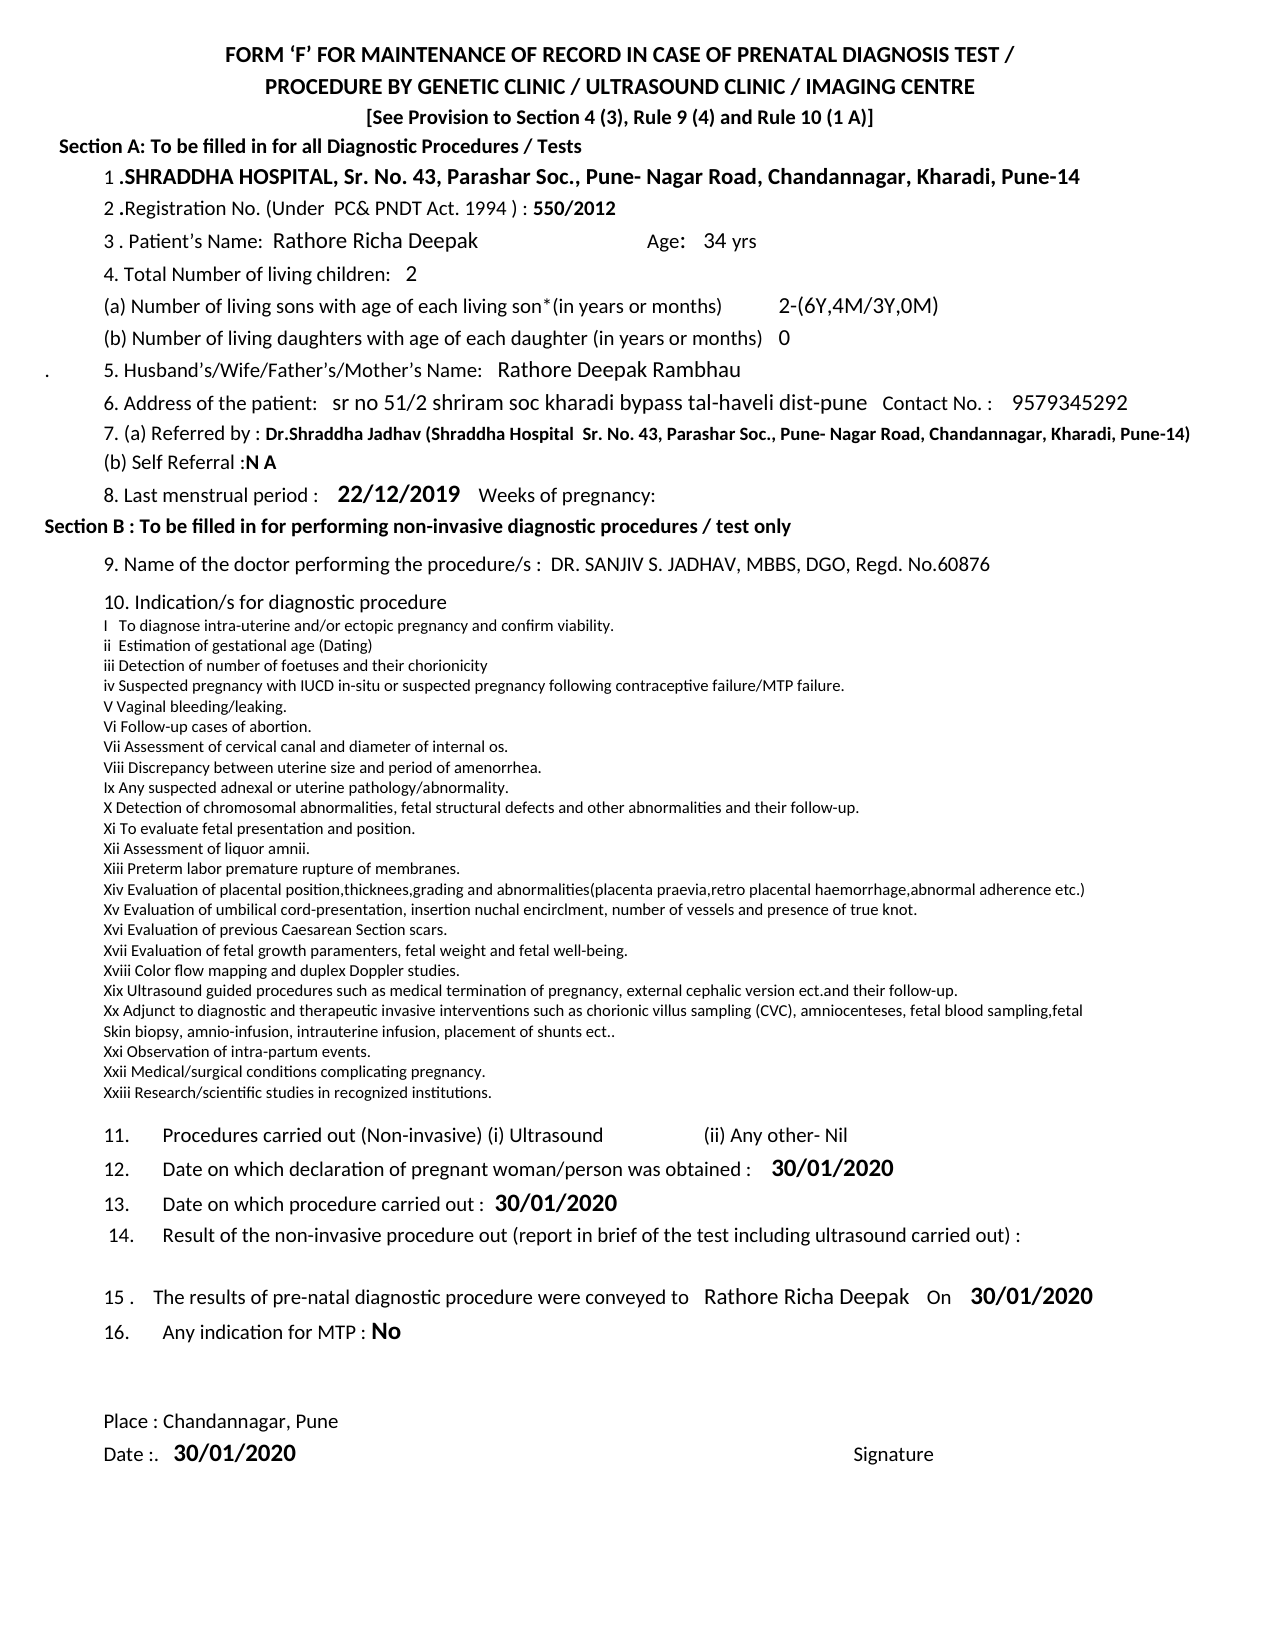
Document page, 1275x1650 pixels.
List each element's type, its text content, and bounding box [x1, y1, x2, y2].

text Skin biopsy, amnio-infusion, intrauterine infusion, placement of shunts ect.. [0, 1021, 1275, 1041]
text 4. Total Number of living children: [44, 259, 1196, 287]
text 16. Any indication for MTP : No [0, 1315, 1275, 1346]
text Vi Follow-up cases of abortion. [0, 716, 1196, 737]
text Xvi Evaluation of previous Caesarean Section scars. [0, 919, 1275, 940]
text V Vaginal bleeding/leaking. [0, 696, 1196, 716]
text Xi To evaluate fetal presentation and position. [0, 818, 1196, 838]
text Xii Assessment of liquor amnii. [0, 838, 1196, 858]
text Ix Any suspected adnexal or uterine pathology/abnormality. [0, 777, 1196, 798]
text Date :. Signature [0, 1438, 1275, 1468]
text Xx Adjunct to diagnostic and therapeutic invasive interventions such as chorionic villus sampling (CVC), amniocenteses, fetal blood sampling,fetal [0, 1001, 1275, 1021]
text 12. Date on which declaration of pregnant woman/person was obtained : [0, 1152, 1275, 1182]
text 8. Last menstrual period : Weeks of pregnancy: [44, 478, 1255, 509]
text Xiii Preterm labor premature rupture of membranes. [0, 858, 1196, 879]
text Xxii Medical/surgical conditions complicating pregnancy. [0, 1062, 1275, 1082]
text (a) Number of living sons with age of each living son*(in years or months) [44, 291, 1255, 319]
text Section B : To be filled in for performing non-invasive diagnostic procedures / test only [44, 513, 1255, 538]
text PROCEDURE BY GENETIC CLINIC / ULTRASOUND CLINIC / IMAGING CENTRE [44, 72, 1196, 100]
text 6. Address of the patient: Contact No. : [103, 388, 1255, 416]
text Place : Chandannagar, Pune [0, 1408, 1275, 1434]
text Xv Evaluation of umbilical cord-presentation, insertion nuchal encirclment, number of vessels and presence of true knot. [0, 899, 1275, 919]
text Section A: To be filled in for all Diagnostic Procedures / Tests [44, 133, 1196, 159]
text 7. (a) Referred by : Dr.Shraddha Jadhav (Shraddha Hospital Sr. No. 43, Parashar Soc., Pune- Nagar Road, Chandannagar, Kharadi, Pune-14) [44, 420, 1255, 445]
text 10. Indication/s for diagnostic procedure [75, 589, 1255, 615]
text Vii Assessment of cervical canal and diameter of internal os. [0, 737, 1196, 757]
text (b) Number of living daughters with age of each daughter (in years or months) [44, 323, 1255, 351]
text 13. Date on which procedure carried out : [0, 1187, 1275, 1217]
text Xviii Color flow mapping and duplex Doppler studies. [0, 960, 1275, 980]
text X Detection of chromosomal abnormalities, fetal structural defects and other abnormalities and their follow-up. [0, 798, 1196, 818]
text 9. Name of the doctor performing the procedure/s : DR. SANJIV S. JADHAV, MBBS, DGO, Regd. No.60876 [0, 551, 1255, 577]
text 11. Procedures carried out (Non-invasive) (i) Ultrasound (ii) Any other- Nil [0, 1123, 1275, 1148]
text I To diagnose intra-uterine and/or ectopic pregnancy and confirm viability. [75, 615, 1255, 635]
text iv Suspected pregnancy with IUCD in-situ or suspected pregnancy following contraceptive failure/MTP failure. [0, 676, 1196, 696]
text Viii Discrepancy between uterine size and period of amenorrhea. [0, 757, 1196, 777]
text 14. Result of the non-invasive procedure out (report in brief of the test including ultrasound carried out) : [103, 1222, 1226, 1247]
text ii Estimation of gestational age (Dating) [0, 635, 1196, 655]
text (b) Self Referral :N A [44, 449, 1255, 474]
text iii Detection of number of foetuses and their chorionicity [0, 655, 1196, 676]
text Xiv Evaluation of placental position,thicknees,grading and abnormalities(placenta praevia,retro placental haemorrhage,abnormal adherence etc.) [0, 879, 1275, 899]
text 3 . Patient’s Name: Age: yrs [44, 224, 1166, 254]
text 2 .Registration No. (Under PC& PNDT Act. 1994 ) : 550/2012 [44, 195, 1196, 220]
text 1 .SHRADDHA HOSPITAL, Sr. No. 43, Parashar Soc., Pune- Nagar Road, Chandannagar, Kharadi, Pune-14 [44, 162, 1196, 191]
text Xvii Evaluation of fetal growth paramenters, fetal weight and fetal well-being. [0, 940, 1275, 960]
text . 5. Husband’s/Wife/Father’s/Mother’s Name: [44, 355, 1255, 383]
text Xix Ultrasound guided procedures such as medical termination of pregnancy, external cephalic version ect.and their follow-up. [0, 980, 1275, 1001]
text FORM ‘F’ FOR MAINTENANCE OF RECORD IN CASE OF PRENATAL DIAGNOSIS TEST / [44, 40, 1196, 68]
text Xxiii Research/scientific studies in recognized institutions. [0, 1082, 1275, 1102]
text Xxi Observation of intra-partum events. [103, 1041, 1275, 1062]
text [See Provision to Section 4 (3), Rule 9 (4) and Rule 10 (1 A)] [44, 104, 1196, 129]
text 15 . The results of pre-natal diagnostic procedure were conveyed to On [0, 1280, 1275, 1311]
